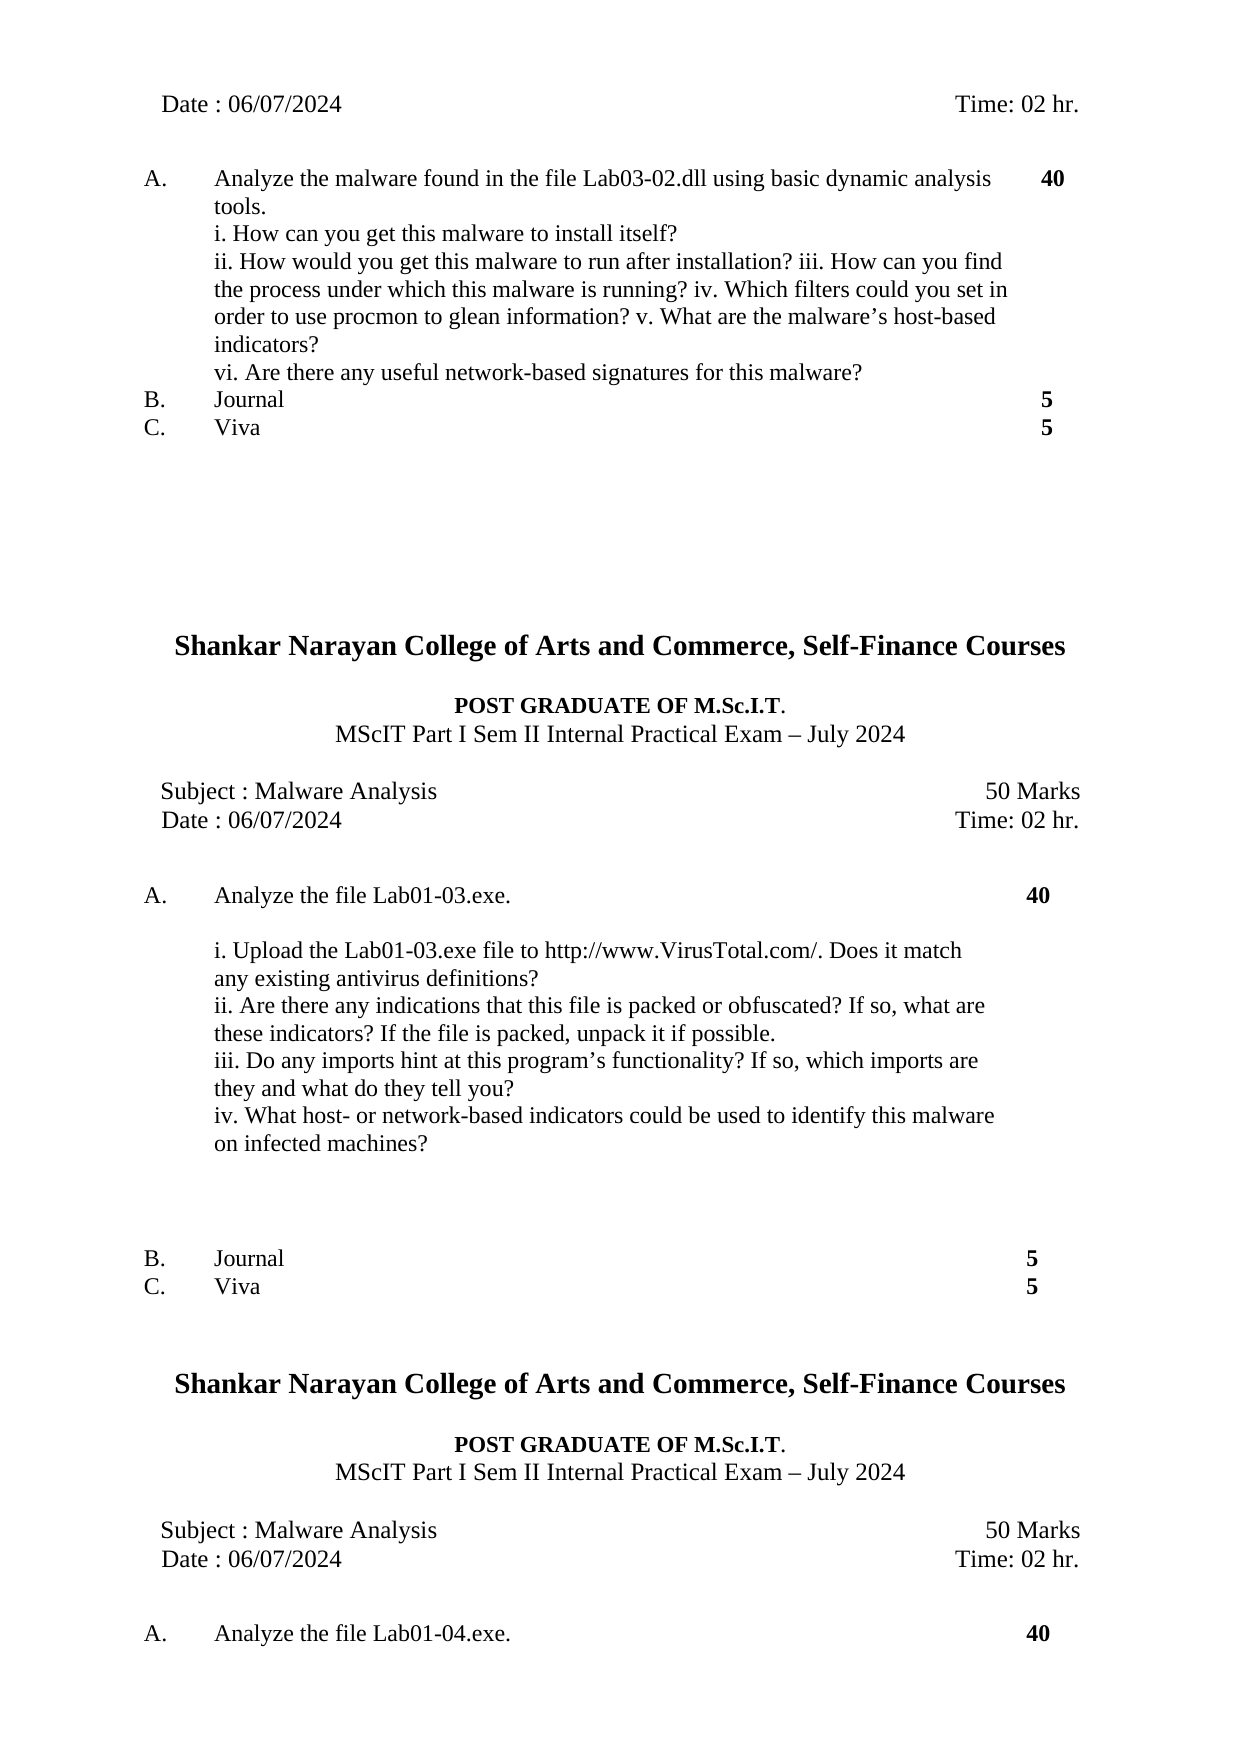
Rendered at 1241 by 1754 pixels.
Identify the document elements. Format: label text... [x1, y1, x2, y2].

text POST GRADUATE OF M.Sc.I.T. [150, 1429, 1090, 1457]
table_cell Journal [203, 1244, 1015, 1272]
table_cell B. [133, 385, 203, 413]
table_cell 5 [1030, 413, 1082, 440]
table_cell 5 [1015, 1244, 1089, 1272]
text Subject : Malware Analysis 50 Marks [150, 776, 1090, 805]
text Subject : Malware Analysis 50 Marks [150, 1515, 1090, 1544]
text Date : 06/07/2024 Time: 02 hr. [150, 89, 1090, 117]
table_header Analyze the malware found in the file Lab03-02.dll using basic dynamic analysis tools. i. How can you get this malware to install itself? ii. How would you get this malware to run after installation? iii. How can you find the process under which this malware is running? iv. Which filters could you set in order to use procmon to glean information? v. What are the malware’s host-based indicators? vi. Are there any useful network-based signatures for this malware? [203, 164, 1029, 385]
text Shankar Narayan College of Arts and Commerce, Self-Finance Courses [150, 1366, 1090, 1400]
table_header 40 [1015, 881, 1089, 1244]
table_cell 5 [1030, 385, 1082, 413]
table_cell C. [133, 1272, 203, 1299]
table_header 40 [1030, 164, 1082, 385]
table_header A. [133, 1619, 203, 1651]
text MScIT Part I Sem II Internal Practical Exam – July 2024 [150, 1457, 1090, 1486]
table_cell Viva [203, 1272, 1015, 1299]
text Date : 06/07/2024 Time: 02 hr. [150, 805, 1090, 834]
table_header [203, 1619, 1015, 1651]
text Shankar Narayan College of Arts and Commerce, Self-Finance Courses [150, 628, 1090, 661]
table_cell 5 [1015, 1272, 1089, 1299]
table_header 40 [1015, 1619, 1089, 1651]
table_header A. [133, 881, 203, 1244]
table_cell Viva [203, 413, 1029, 440]
text MScIT Part I Sem II Internal Practical Exam – July 2024 [150, 719, 1090, 748]
table_header Analyze the file Lab01-03.exe. i. Upload the Lab01-03.exe file to http://www.VirusTotal.com/. Does it match any existing antivirus definitions? ii. Are there any indications that this file is packed or obfuscated? If so, what are these indicators? If the file is packed, unpack it if possible. iii. Do any imports hint at this program’s functionality? If so, which imports are they and what do they tell you? iv. What host- or network-based indicators could be used to identify this malware on infected machines? [203, 881, 1015, 1244]
table_header A. [133, 164, 203, 385]
table_cell B. [133, 1244, 203, 1272]
table_cell Journal [203, 385, 1029, 413]
text Date : 06/07/2024 Time: 02 hr. [150, 1544, 1090, 1572]
table_cell C. [133, 413, 203, 440]
text POST GRADUATE OF M.Sc.I.T. [150, 690, 1090, 719]
